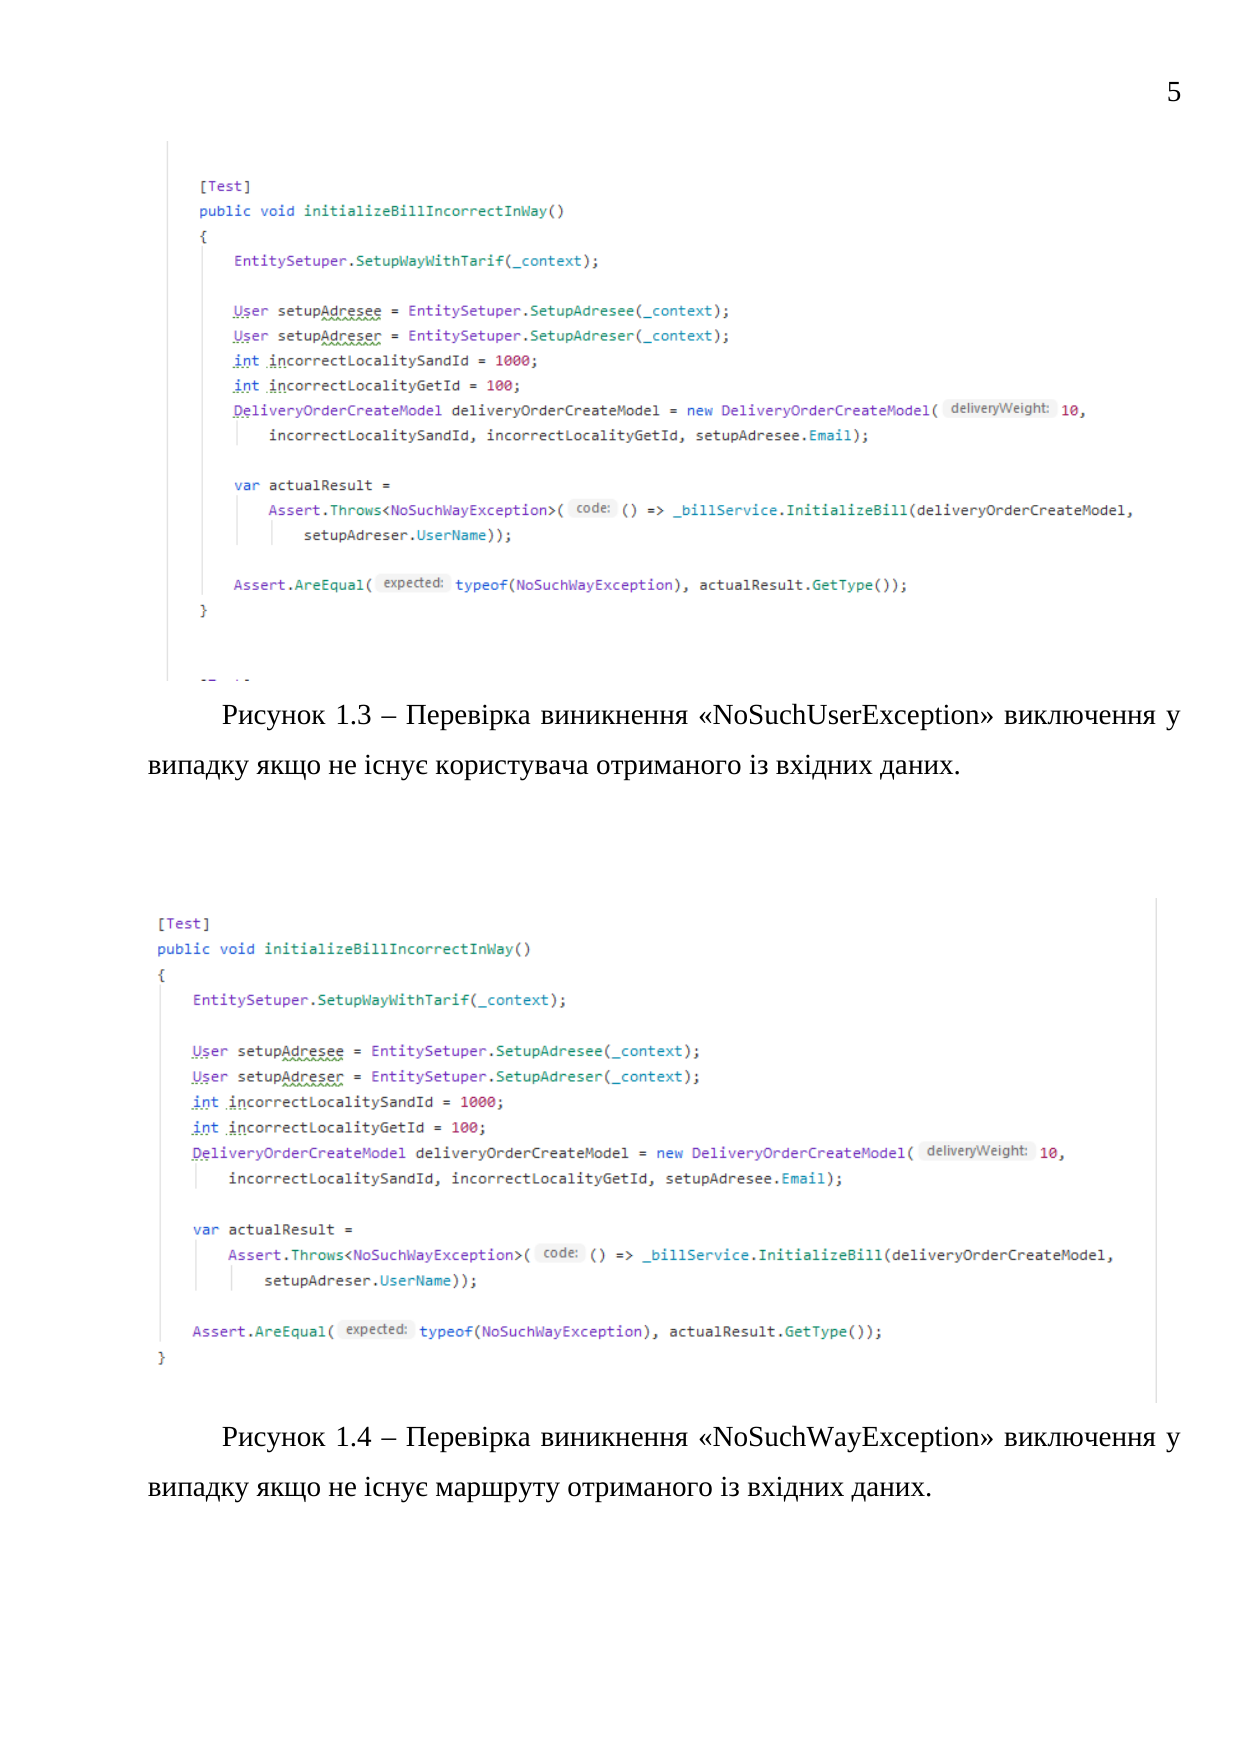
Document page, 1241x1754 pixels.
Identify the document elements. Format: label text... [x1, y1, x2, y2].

text Рисунок 1.4 – Перевірка виникнення «NoSuchWayException» виключення у випадку якщо не існує маршруту отриманого із вхідних даних. [148, 1419, 1181, 1503]
picture [147, 141, 1157, 681]
text Рисунок 1.3 – Перевірка виникнення «NoSuchUserException» виключення у випадку якщо не існує користувача отриманого із вхідних даних. [148, 697, 1181, 781]
picture [147, 898, 1157, 1403]
